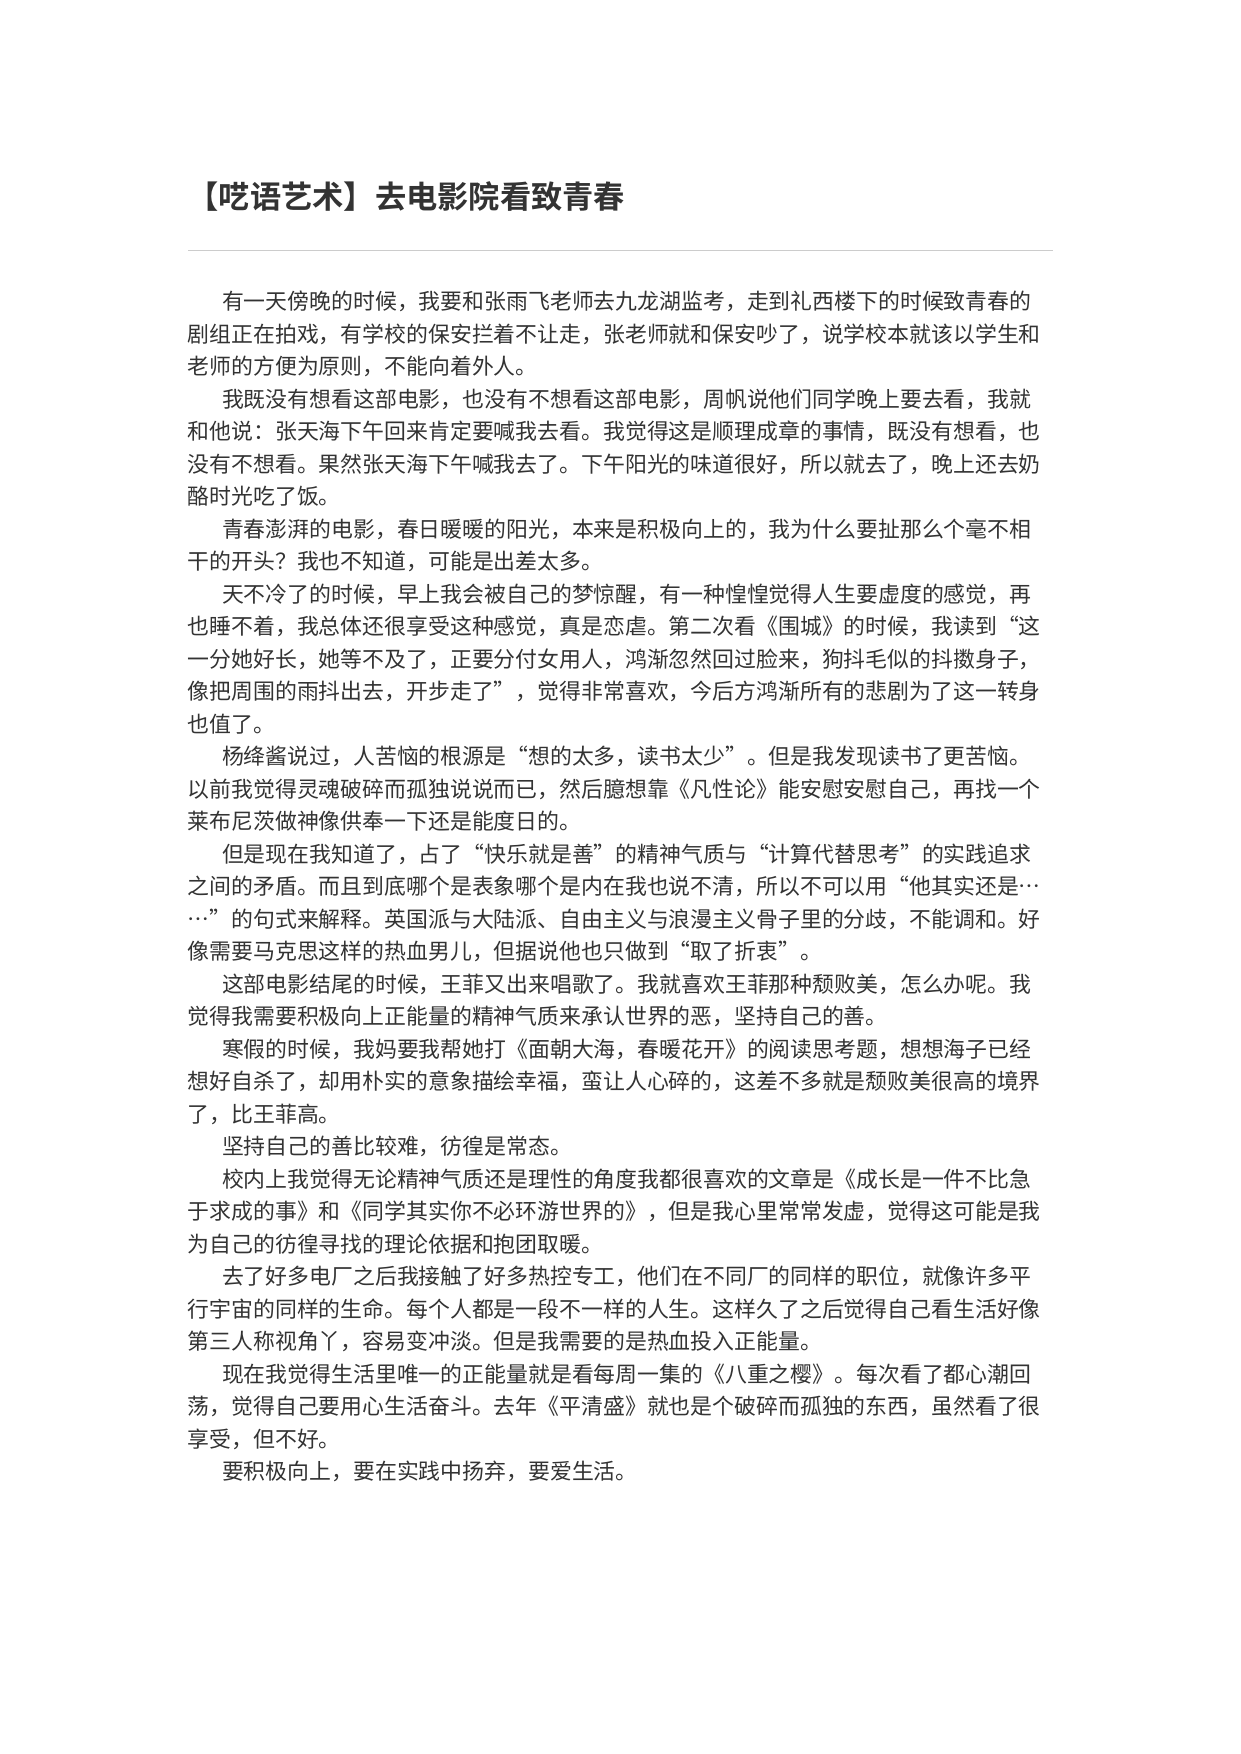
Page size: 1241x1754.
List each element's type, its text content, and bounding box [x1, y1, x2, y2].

text 这部电影结尾的时候，王菲又出来唱歌了。我就喜欢王菲那种颓败美，怎么办呢。我觉得我需要积极向上正能量的精神气质来承认世界的恶，坚持自己的善。 [187, 966, 1053, 1031]
text 去了好多电厂之后我接触了好多热控专工，他们在不同厂的同样的职位，就像许多平行宇宙的同样的生命。每个人都是一段不一样的人生。这样久了之后觉得自己看生活好像第三人称视角丫，容易变冲淡。但是我需要的是热血投入正能量。 [187, 1259, 1053, 1356]
text 现在我觉得生活里唯一的正能量就是看每周一集的《八重之樱》。每次看了都心潮回荡，觉得自己要用心生活奋斗。去年《平清盛》就也是个破碎而孤独的东西，虽然看了很享受，但不好。 [187, 1356, 1053, 1454]
text 要积极向上，要在实践中扬弃，要爱生活。 [187, 1454, 1053, 1486]
text 天不冷了的时候，早上我会被自己的梦惊醒，有一种惶惶觉得人生要虚度的感觉，再也睡不着，我总体还很享受这种感觉，真是恋虐。第二次看《围城》的时候，我读到“这一分她好长，她等不及了，正要分付女用人，鸿渐忽然回过脸来，狗抖毛似的抖擞身子，像把周围的雨抖出去，开步走了”，觉得非常喜欢，今后方鸿渐所有的悲剧为了这一转身也值了。 [187, 576, 1053, 739]
text 但是现在我知道了，占了“快乐就是善”的精神气质与“计算代替思考”的实践追求之间的矛盾。而且到底哪个是表象哪个是内在我也说不清，所以不可以用“他其实还是……”的句式来解释。英国派与大陆派、自由主义与浪漫主义骨子里的分歧，不能调和。好像需要马克思这样的热血男儿，但据说他也只做到“取了折衷”。 [187, 836, 1053, 966]
text 坚持自己的善比较难，彷徨是常态。 [187, 1129, 1053, 1161]
text 校内上我觉得无论精神气质还是理性的角度我都很喜欢的文章是《成长是一件不比急于求成的事》和《同学其实你不必环游世界的》，但是我心里常常发虚，觉得这可能是我为自己的彷徨寻找的理论依据和抱团取暖。 [187, 1161, 1053, 1259]
text 我既没有想看这部电影，也没有不想看这部电影，周帆说他们同学晚上要去看，我就和他说：张天海下午回来肯定要喊我去看。我觉得这是顺理成章的事情，既没有想看，也没有不想看。果然张天海下午喊我去了。下午阳光的味道很好，所以就去了，晚上还去奶酪时光吃了饭。 [187, 381, 1053, 511]
text 杨绛酱说过，人苦恼的根源是“想的太多，读书太少”。但是我发现读书了更苦恼。以前我觉得灵魂破碎而孤独说说而已，然后臆想靠《凡性论》能安慰安慰自己，再找一个莱布尼茨做神像供奉一下还是能度日的。 [187, 739, 1053, 836]
text 寒假的时候，我妈要我帮她打《面朝大海，春暖花开》的阅读思考题，想想海子已经想好自杀了，却用朴实的意象描绘幸福，蛮让人心碎的，这差不多就是颓败美很高的境界了，比王菲高。 [187, 1031, 1053, 1129]
text 有一天傍晚的时候，我要和张雨飞老师去九龙湖监考，走到礼西楼下的时候致青春的剧组正在拍戏，有学校的保安拦着不让走，张老师就和保安吵了，说学校本就该以学生和老师的方便为原则，不能向着外人。 [187, 284, 1053, 381]
text 青春澎湃的电影，春日暖暖的阳光，本来是积极向上的，我为什么要扯那么个毫不相干的开头？我也不知道，可能是出差太多。 [187, 511, 1053, 576]
subtitle 【呓语艺术】去电影院看致青春 [187, 162, 1053, 251]
